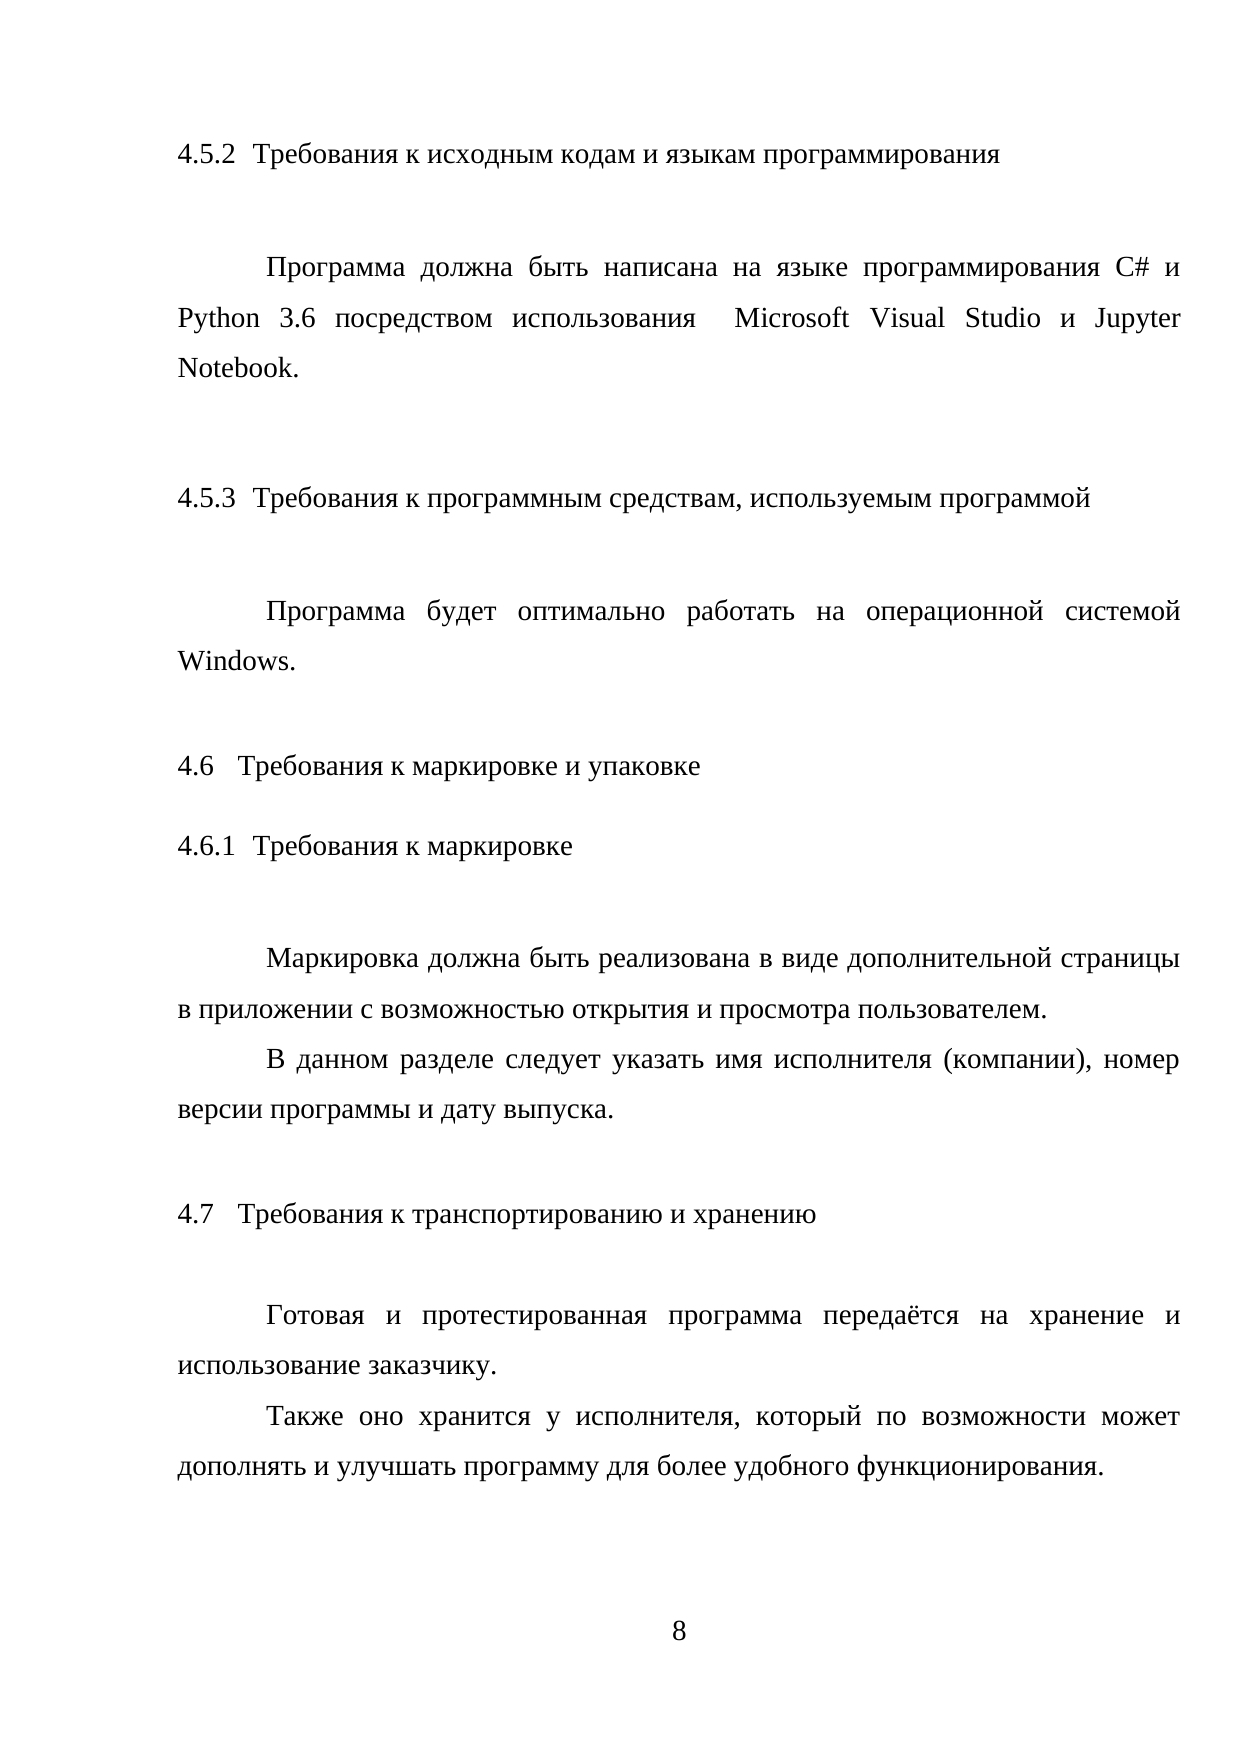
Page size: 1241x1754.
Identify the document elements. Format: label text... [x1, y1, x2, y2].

subtitle Требования к маркировке и упаковке [177, 748, 1181, 782]
subtitle Требования к транспортированию и хранению [177, 1196, 1181, 1230]
text Маркировка должна быть реализована в виде дополнительной страницы в приложении с возможностью открытия и просмотра пользователем. [177, 941, 1181, 1024]
text Готовая и протестированная программа передаётся на хранение и использование заказчику. [177, 1297, 1181, 1381]
subtitle Требования к исходным кодам и языкам программирования [177, 137, 1181, 170]
text Программа будет оптимально работать на операционной системой Windows. [177, 593, 1181, 677]
text Программа должна быть написана на языке программирования C# и Python 3.6 посредством использования Microsoft Visual Studio и Jupyter Notebook. [177, 249, 1181, 384]
subtitle Требования к программным средствам, используемым программой [177, 480, 1181, 513]
text Также оно хранится у исполнителя, который по возможности может дополнять и улучшать программу для более удобного функционирования. [177, 1398, 1181, 1481]
text В данном разделе следует указать имя исполнителя (компании), номер версии программы и дату выпуска. [177, 1041, 1181, 1125]
subtitle Требования к маркировке [177, 828, 1181, 861]
